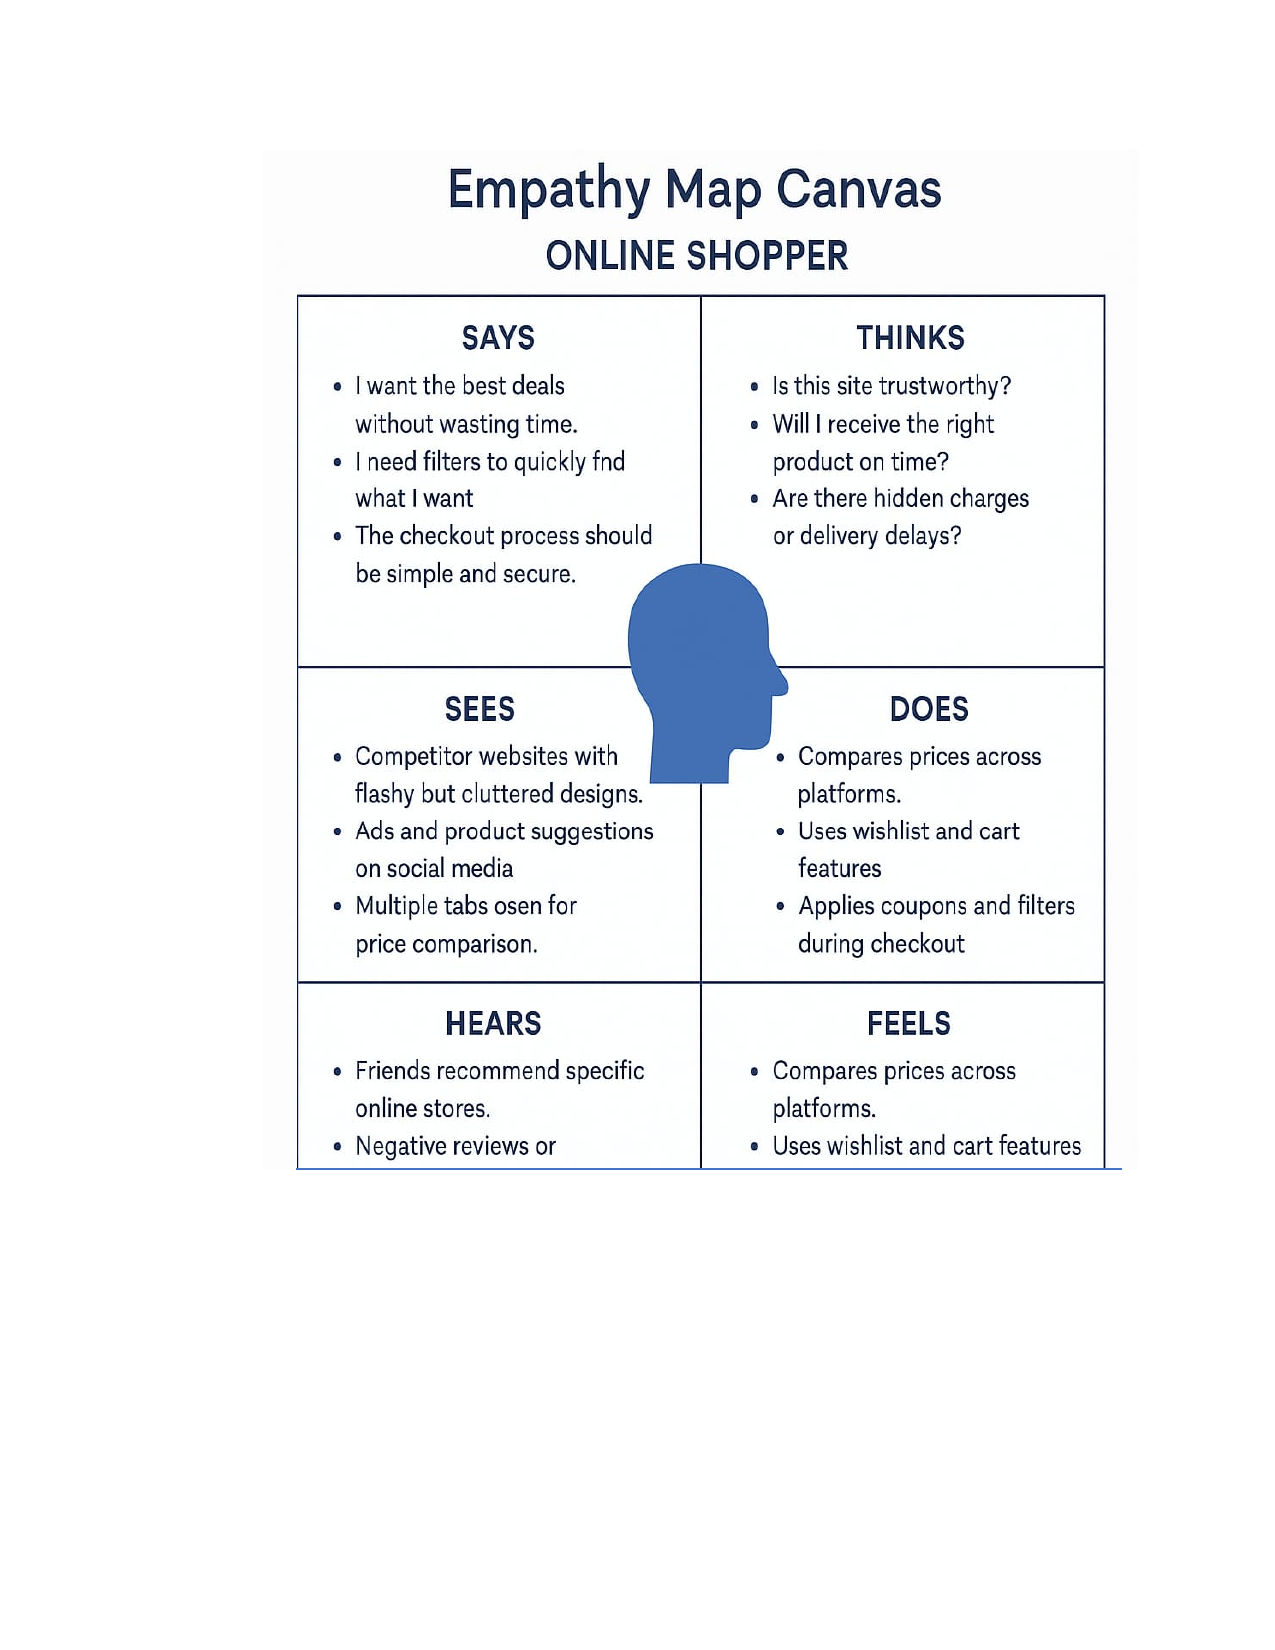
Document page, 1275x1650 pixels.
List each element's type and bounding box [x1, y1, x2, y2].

picture [262, 150, 1139, 1170]
